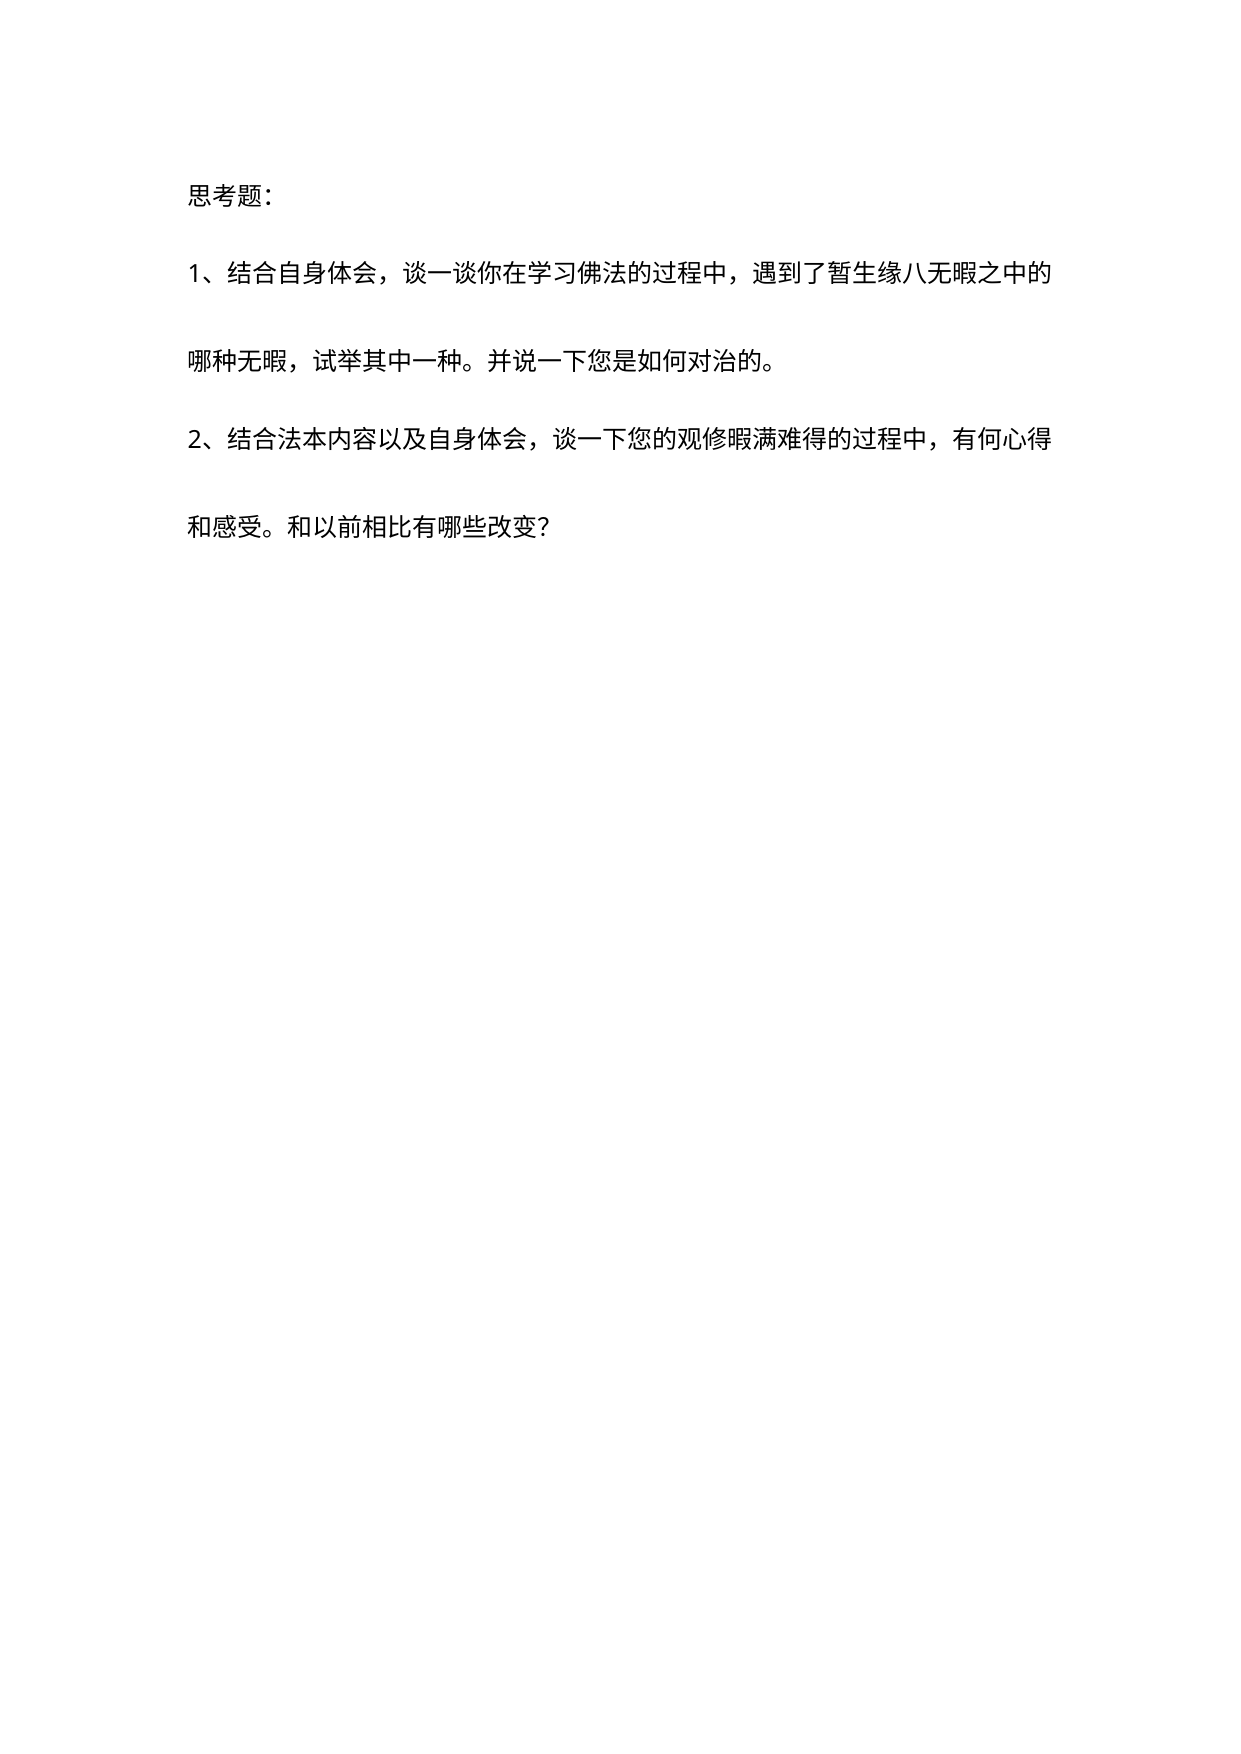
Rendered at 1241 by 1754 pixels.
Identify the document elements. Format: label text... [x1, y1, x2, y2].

text 思考题： [187, 162, 1053, 227]
text 2、结合法本内容以及自身体会，谈一下您的观修暇满难得的过程中，有何心得和感受。和以前相比有哪些改变？ [187, 405, 1053, 558]
text 1、结合自身体会，谈一谈你在学习佛法的过程中，遇到了暂生缘八无暇之中的哪种无暇，试举其中一种。并说一下您是如何对治的。 [187, 239, 1053, 392]
